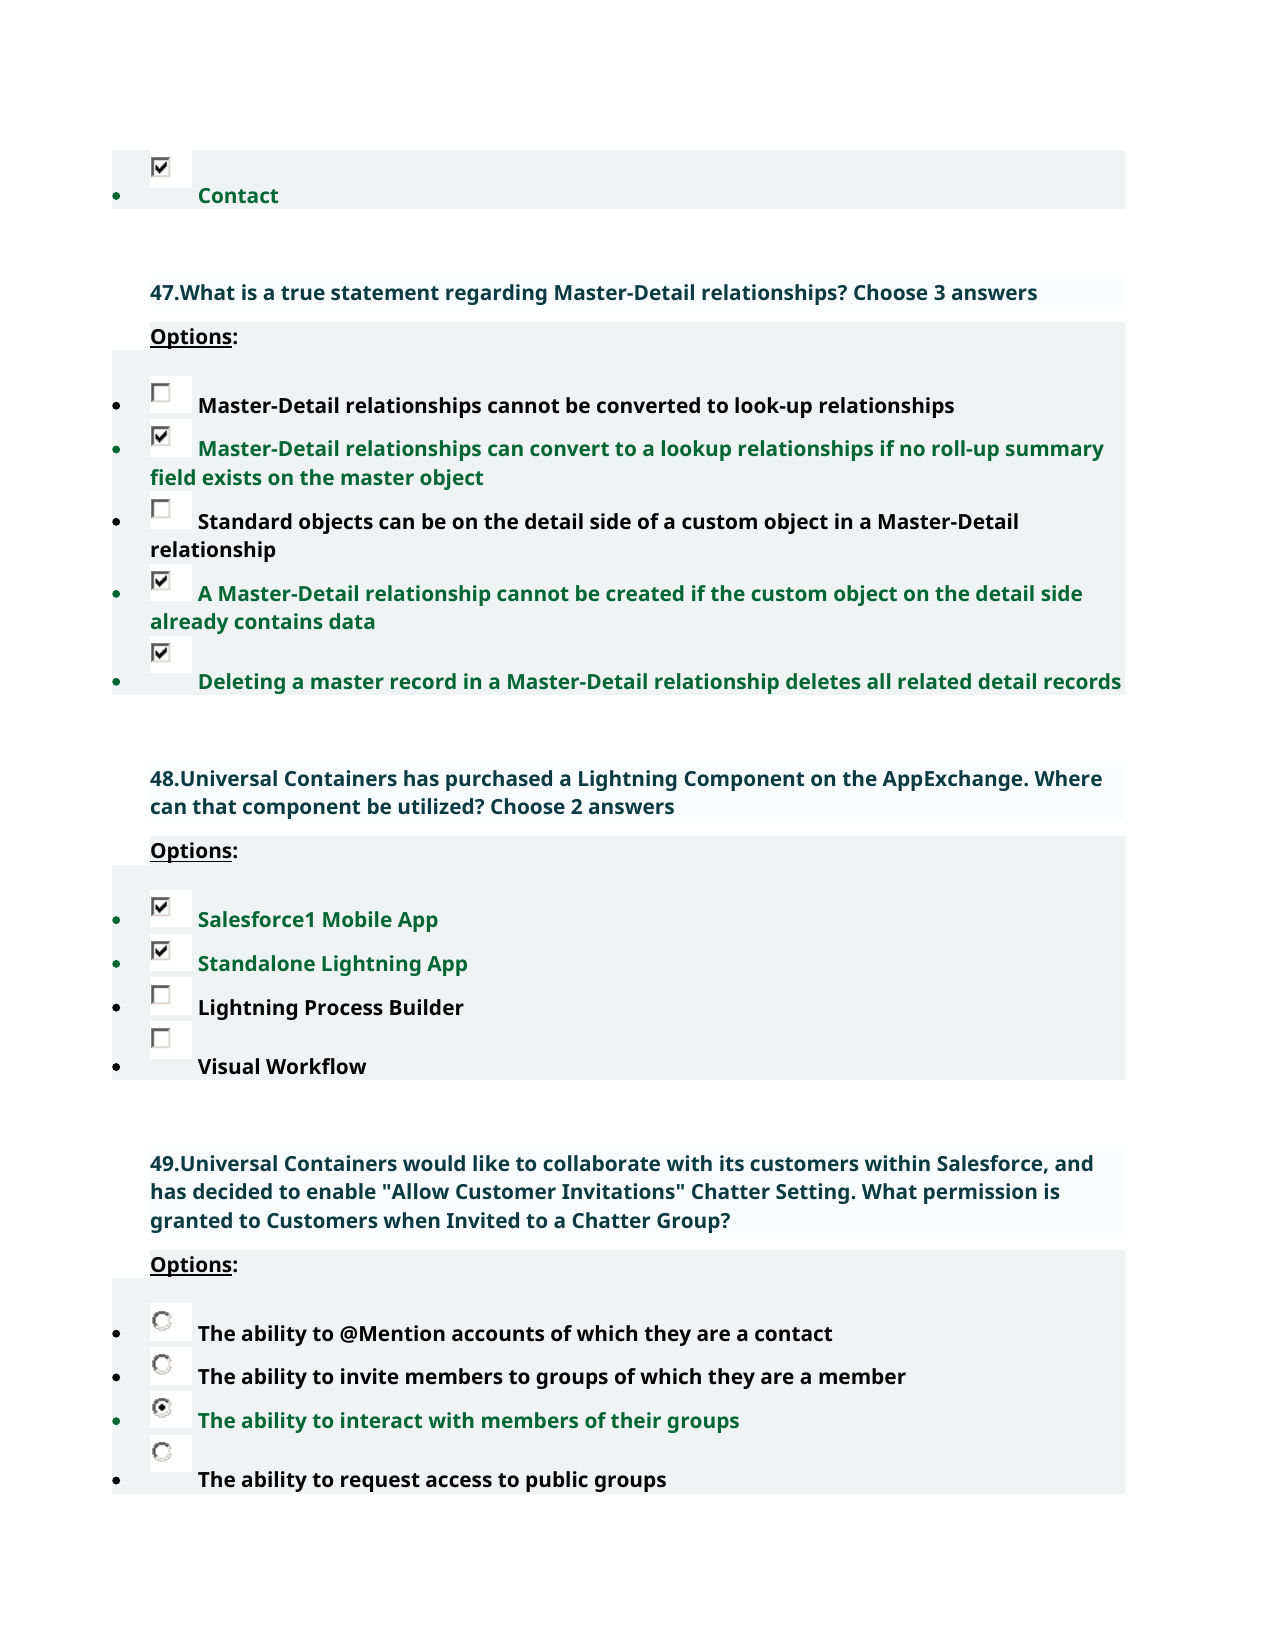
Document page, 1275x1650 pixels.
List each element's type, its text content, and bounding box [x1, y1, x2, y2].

list Salesforce1 Mobile App [112, 890, 1125, 933]
list The ability to @Mention accounts of which they are a contact [112, 1303, 1125, 1347]
text Options: [150, 1250, 1125, 1278]
list The ability to interact with members of their groups [112, 1391, 1125, 1435]
list Deleting a master record in a Master-Detail relationship deletes all related detail records [112, 636, 1125, 695]
list The ability to request access to public groups [112, 1435, 1125, 1494]
list Lightning Process Builder [112, 977, 1125, 1021]
list The ability to invite members to groups of which they are a member [112, 1347, 1125, 1391]
text 47.What is a true statement regarding Master-Detail relationships? Choose 3 answers [150, 278, 1125, 306]
text 48.Universal Containers has purchased a Lightning Component on the AppExchange. Where can that component be utilized? Choose 2 answers [150, 764, 1125, 821]
list Master-Detail relationships cannot be converted to look-up relationships [112, 376, 1125, 419]
list Contact [112, 150, 1125, 209]
list Standard objects can be on the detail side of a custom object in a Master-Detail relationship [112, 491, 1125, 564]
list Standalone Lightning App [112, 933, 1125, 977]
text Options: [150, 322, 1125, 351]
list A Master-Detail relationship cannot be created if the custom object on the detail side already contains data [112, 564, 1125, 636]
text Options: [150, 836, 1125, 865]
list Visual Workflow [112, 1021, 1125, 1080]
list Master-Detail relationships can convert to a lookup relationships if no roll-up summary field exists on the master object [112, 419, 1125, 491]
text 49.Universal Containers would like to collaborate with its customers within Salesforce, and has decided to enable "Allow Customer Invitations" Chatter Setting. What permission is granted to Customers when Invited to a Chatter Group? [150, 1149, 1125, 1234]
